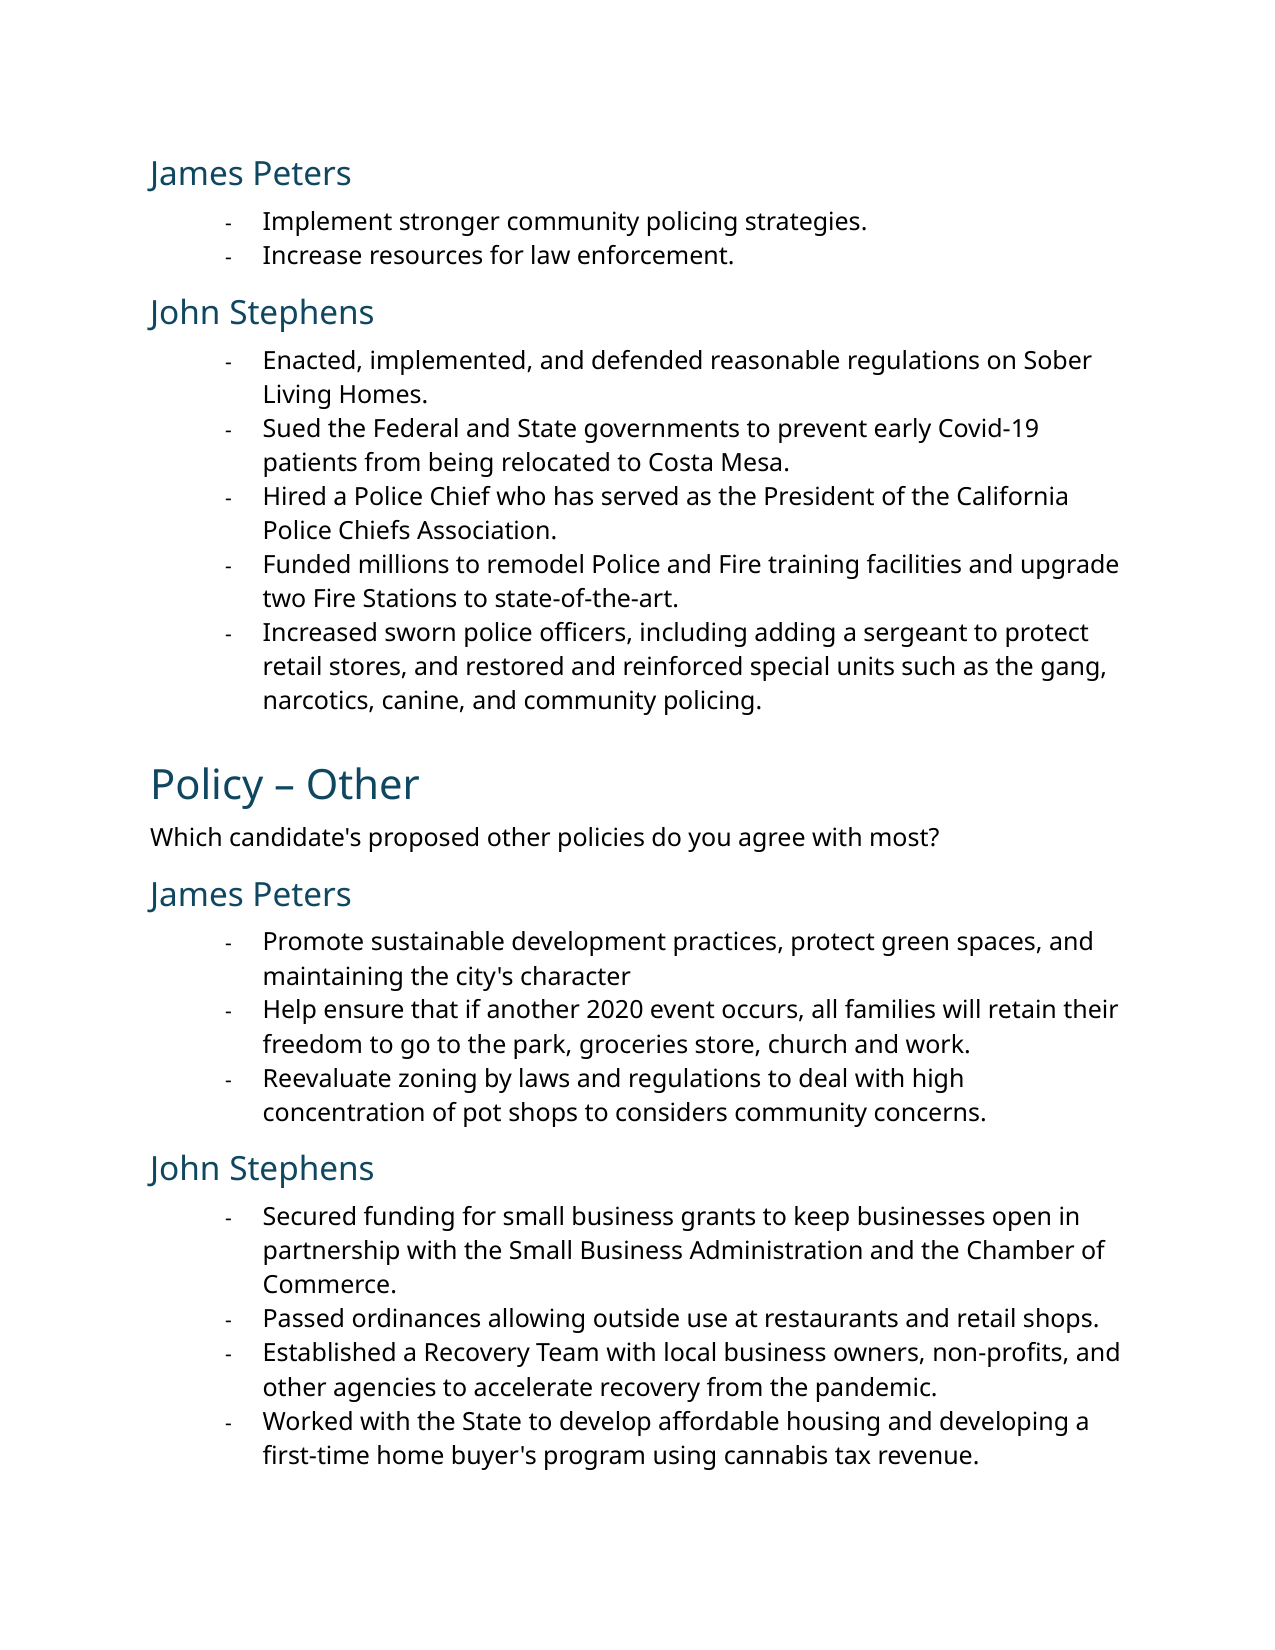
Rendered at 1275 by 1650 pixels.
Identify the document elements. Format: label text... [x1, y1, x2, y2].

list Increased sworn police officers, including adding a sergeant to protect retail stores, and restored and reinforced special units such as the gang, narcotics, canine, and community policing. [225, 615, 1125, 717]
list Implement stronger community policing strategies. [225, 204, 1125, 238]
text Which candidate's proposed other policies do you agree with most? [150, 819, 1125, 854]
list Established a Recovery Team with local business owners, non-profits, and other agencies to accelerate recovery from the pandemic. [225, 1335, 1125, 1403]
subtitle John Stephens [150, 288, 1125, 334]
list Worked with the State to develop affordable housing and developing a first-time home buyer's program using cannabis tax revenue. [225, 1403, 1125, 1471]
list Increase resources for law enforcement. [225, 238, 1125, 272]
subtitle James Peters [150, 150, 1125, 195]
list Enacted, implemented, and defended reasonable regulations on Sober Living Homes. [225, 342, 1125, 410]
list Hired a Police Chief who has served as the President of the California Police Chiefs Association. [225, 478, 1125, 547]
list Help ensure that if another 2020 event occurs, all families will retain their freedom to go to the park, groceries store, church and work. [225, 992, 1125, 1060]
subtitle Policy – Other [150, 754, 1125, 811]
subtitle John Stephens [150, 1145, 1125, 1191]
list Promote sustainable development practices, protect green spaces, and maintaining the city's character [225, 924, 1125, 992]
list Passed ordinances allowing outside use at restaurants and retail shops. [225, 1301, 1125, 1335]
list Reevaluate zoning by laws and regulations to deal with high concentration of pot shops to considers community concerns. [225, 1060, 1125, 1128]
list Funded millions to remodel Police and Fire training facilities and upgrade two Fire Stations to state-of-the-art. [225, 547, 1125, 615]
subtitle James Peters [150, 870, 1125, 916]
list Secured funding for small business grants to keep businesses open in partnership with the Small Business Administration and the Chamber of Commerce. [225, 1199, 1125, 1301]
list Sued the Federal and State governments to prevent early Covid-19 patients from being relocated to Costa Mesa. [225, 410, 1125, 478]
